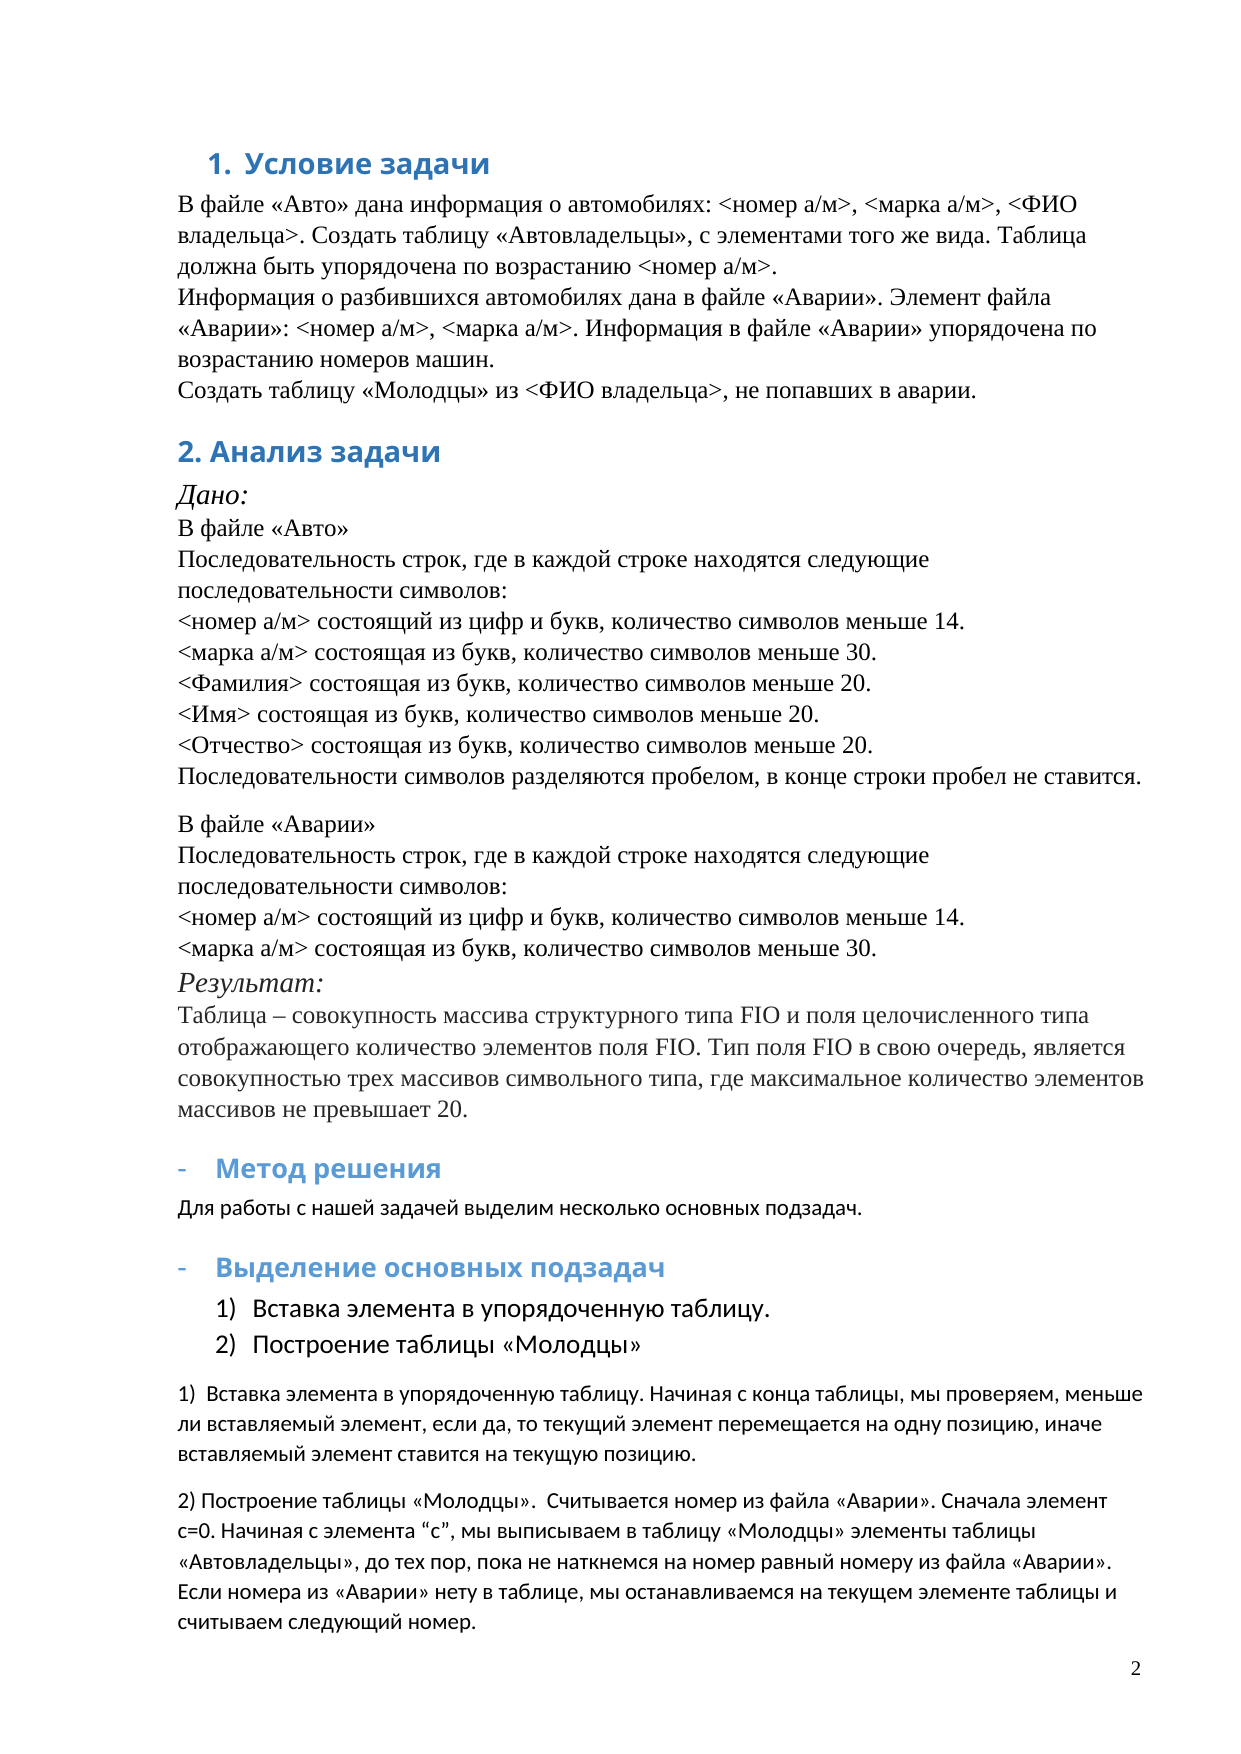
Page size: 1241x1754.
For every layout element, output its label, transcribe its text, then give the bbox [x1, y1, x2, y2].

list Построение таблицы «Молодцы» [215, 1327, 1152, 1360]
list Вставка элемента в упорядоченную таблицу. [215, 1291, 1152, 1324]
text 1) Вставка элемента в упорядоченную таблицу. Начиная с конца таблицы, мы проверяем, меньше ли вставляемый элемент, если да, то текущий элемент перемещается на одну позицию, иначе вставляемый элемент ставится на текущую позицию. [177, 1379, 1152, 1467]
subtitle Условие задачи [207, 143, 1152, 183]
text В файле «Аварии» Последовательность строк, где в каждой строке находятся следующие последовательности символов: <номер а/м> состоящий из цифр и букв, количество символов меньше 14. <марка а/м> состоящая из букв, количество символов меньше 30. Результат: Таблица – совокупность массива структурного типа FIO и поля целочисленного типа отображающего количество элементов поля FIO. Тип поля FIO в свою очередь, является совокупностью трех массивов символьного типа, где максимальное количество элементов массивов не превышает 20. [177, 809, 1152, 1122]
subtitle 2. Анализ задачи [177, 431, 1152, 471]
text В файле «Авто» дана информация о автомобилях: <номер а/м>, <марка а/м>, <ФИО владельца>. Создать таблицу «Автовладельцы», с элементами того же вида. Таблица должна быть упорядочена по возрастанию <номер а/м>. Информация о разбившихся автомобилях дана в файле «Аварии». Элемент файла «Аварии»: <номер а/м>, <марка а/м>. Информация в файле «Аварии» упорядочена по возрастанию номеров машин. Создать таблицу «Молодцы» из <ФИО владельца>, не попавших в аварии. [177, 189, 1152, 404]
subtitle Выделение основных подзадач [177, 1248, 1152, 1285]
subtitle Метод решения [177, 1150, 1152, 1187]
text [177, 1486, 1152, 1635]
text Дано: В файле «Авто» Последовательность строк, где в каждой строке находятся следующие последовательности символов: <номер а/м> состоящий из цифр и букв, количество символов меньше 14. <марка а/м> состоящая из букв, количество символов меньше 30. <Фамилия> состоящая из букв, количество символов меньше 20. <Имя> состоящая из букв, количество символов меньше 20. <Отчество> состоящая из букв, количество символов меньше 20. Последовательности символов разделяются пробелом, в конце строки пробел не ставится. [177, 477, 1152, 790]
text Для работы с нашей задачей выделим несколько основных подзадач. [177, 1193, 1152, 1221]
